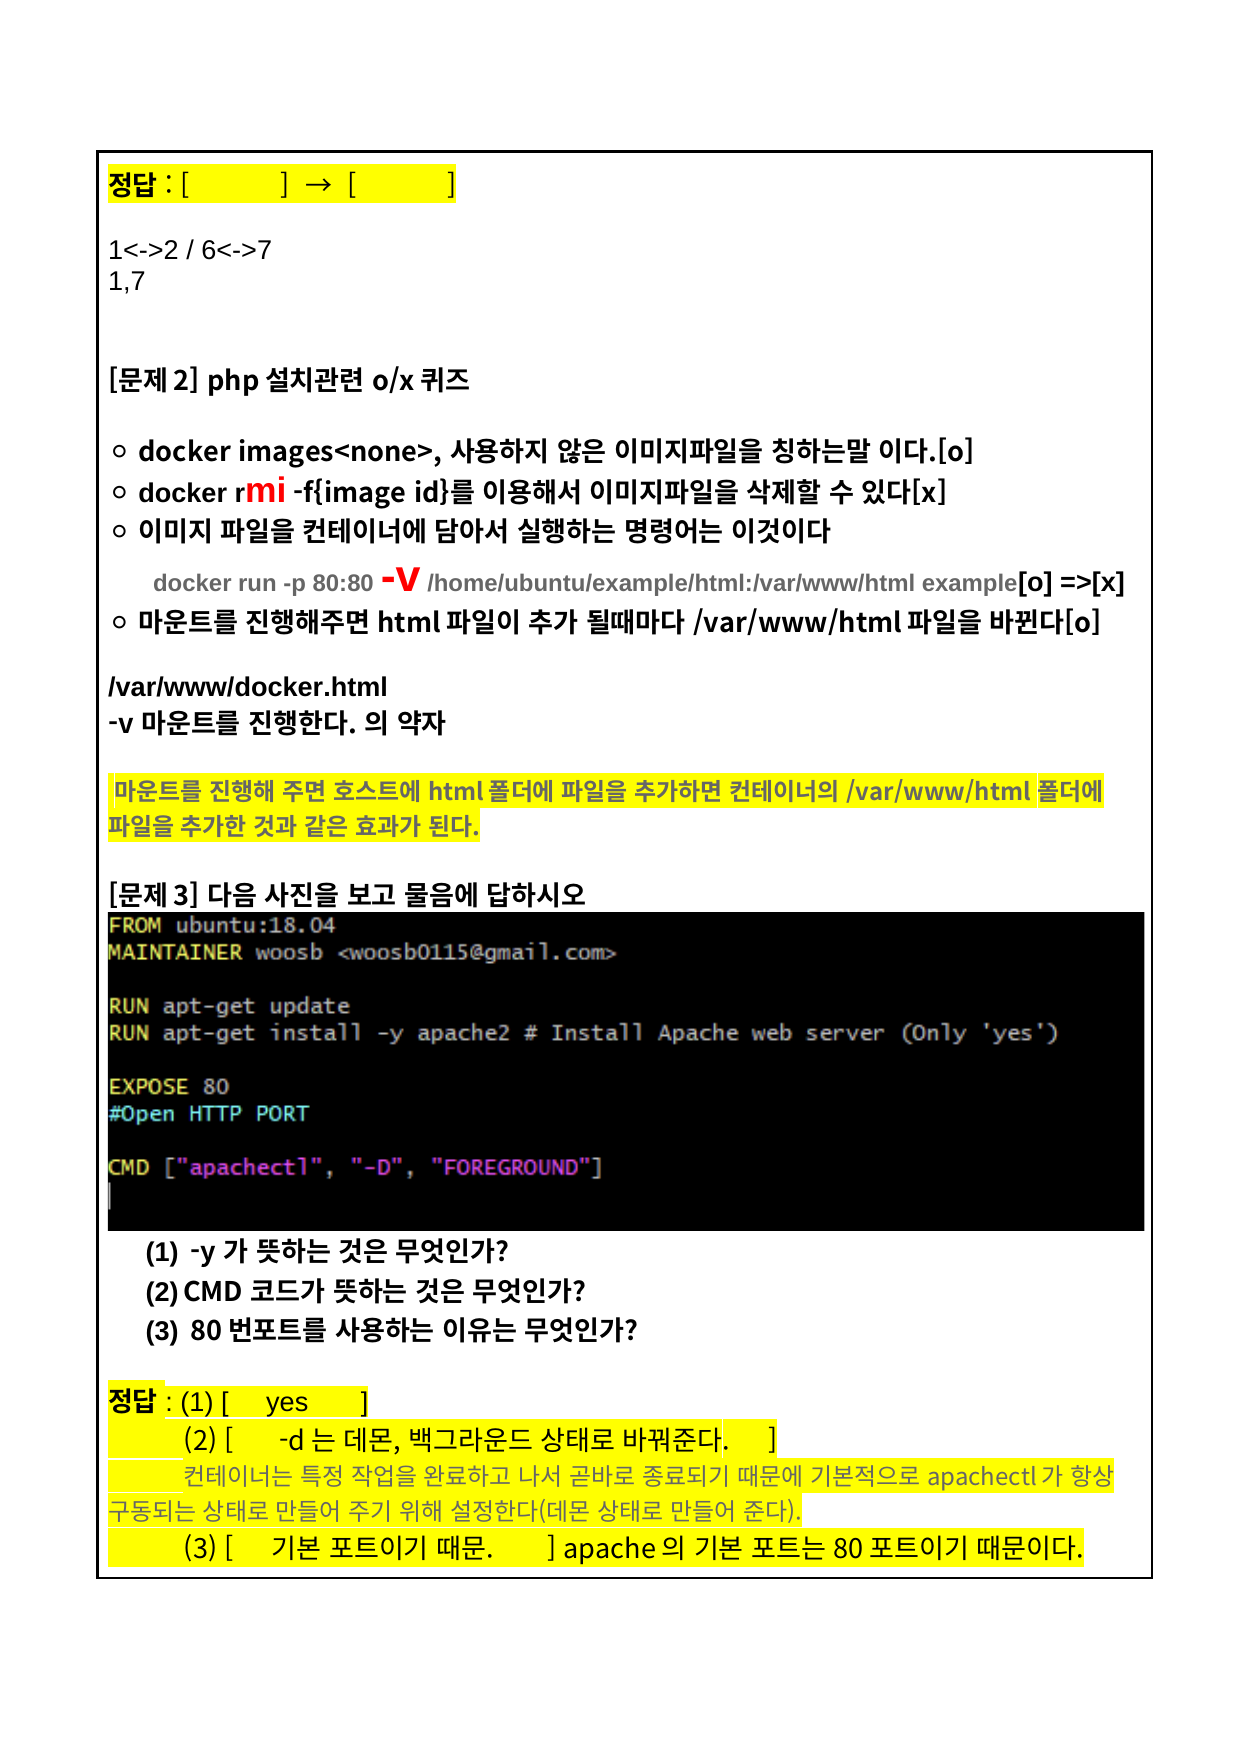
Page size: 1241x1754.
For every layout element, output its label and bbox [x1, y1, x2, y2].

table_cell [99, 153, 1151, 1577]
picture [107, 912, 1145, 1231]
